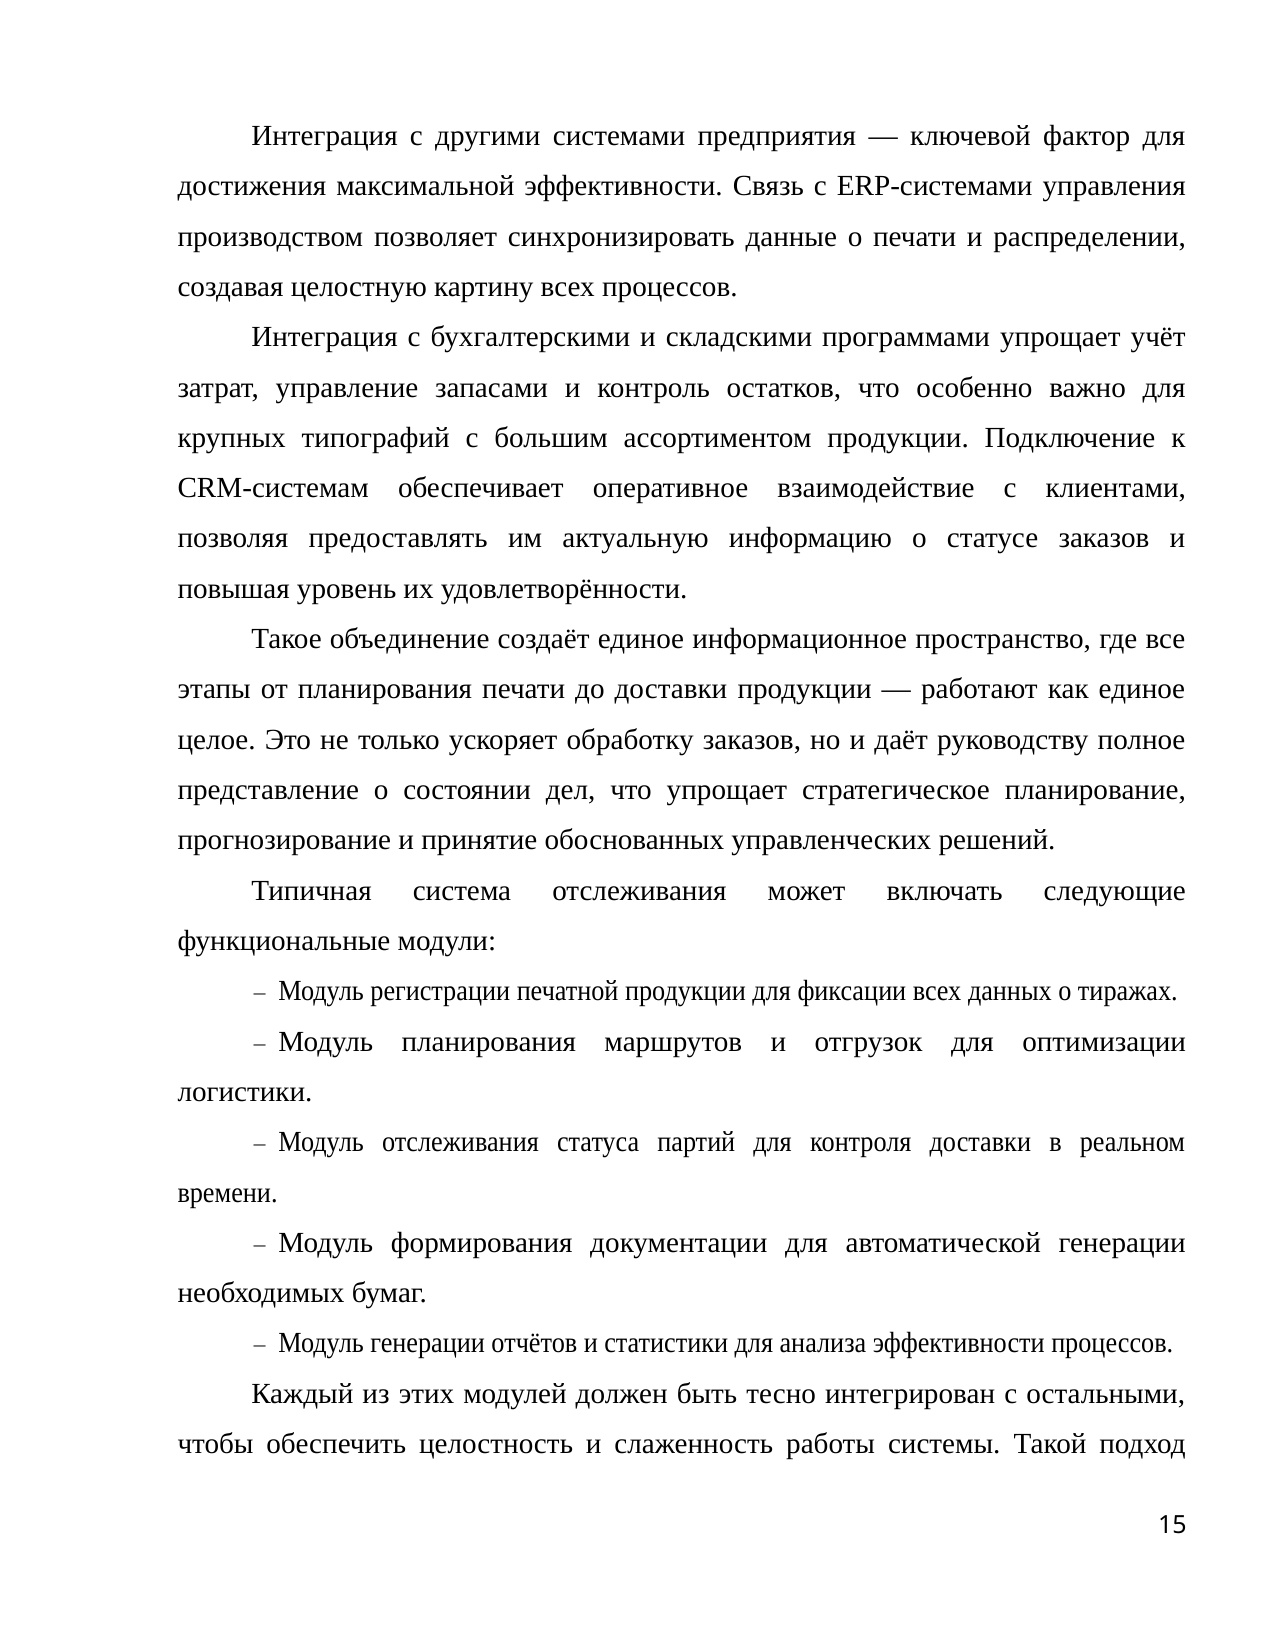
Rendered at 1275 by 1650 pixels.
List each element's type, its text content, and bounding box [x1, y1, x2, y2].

text Интеграция с бухгалтерскими и складскими программами упрощает учёт затрат, управление запасами и контроль остатков, что особенно важно для крупных типографий с большим ассортиментом продукции. Подключение к CRM-системам обеспечивает оперативное взаимодействие с клиентами, позволяя предоставлять им актуальную информацию о статусе заказов и повышая уровень их удовлетворённости. [177, 319, 1186, 604]
text Такое объединение создаёт единое информационное пространство, где все этапы от планирования печати до доставки продукции — работают как единое целое. Это не только ускоряет обработку заказов, но и даёт руководству полное представление о состоянии дел, что упрощает стратегическое планирование, прогнозирование и принятие обоснованных управленческих решений. [177, 621, 1186, 856]
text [177, 1376, 1186, 1460]
list Модуль регистрации печатной продукции для фиксации всех данных о тиражах. [177, 973, 1186, 1007]
text Типичная система отслеживания может включать следующие функциональные модули: [177, 873, 1186, 957]
text Интеграция с другими системами предприятия — ключевой фактор для достижения максимальной эффективности. Связь с ERP-системами управления производством позволяет синхронизировать данные о печати и распределении, создавая целостную картину всех процессов. [177, 118, 1186, 303]
list Модуль формирования документации для автоматической генерации необходимых бумаг. [177, 1225, 1186, 1309]
list Модуль генерации отчётов и статистики для анализа эффективности процессов. [177, 1326, 1186, 1359]
list Модуль планирования маршрутов и отгрузок для оптимизации логистики. [177, 1024, 1186, 1108]
list Модуль отслеживания статуса партий для контроля доставки в реальном времени. [177, 1124, 1186, 1208]
